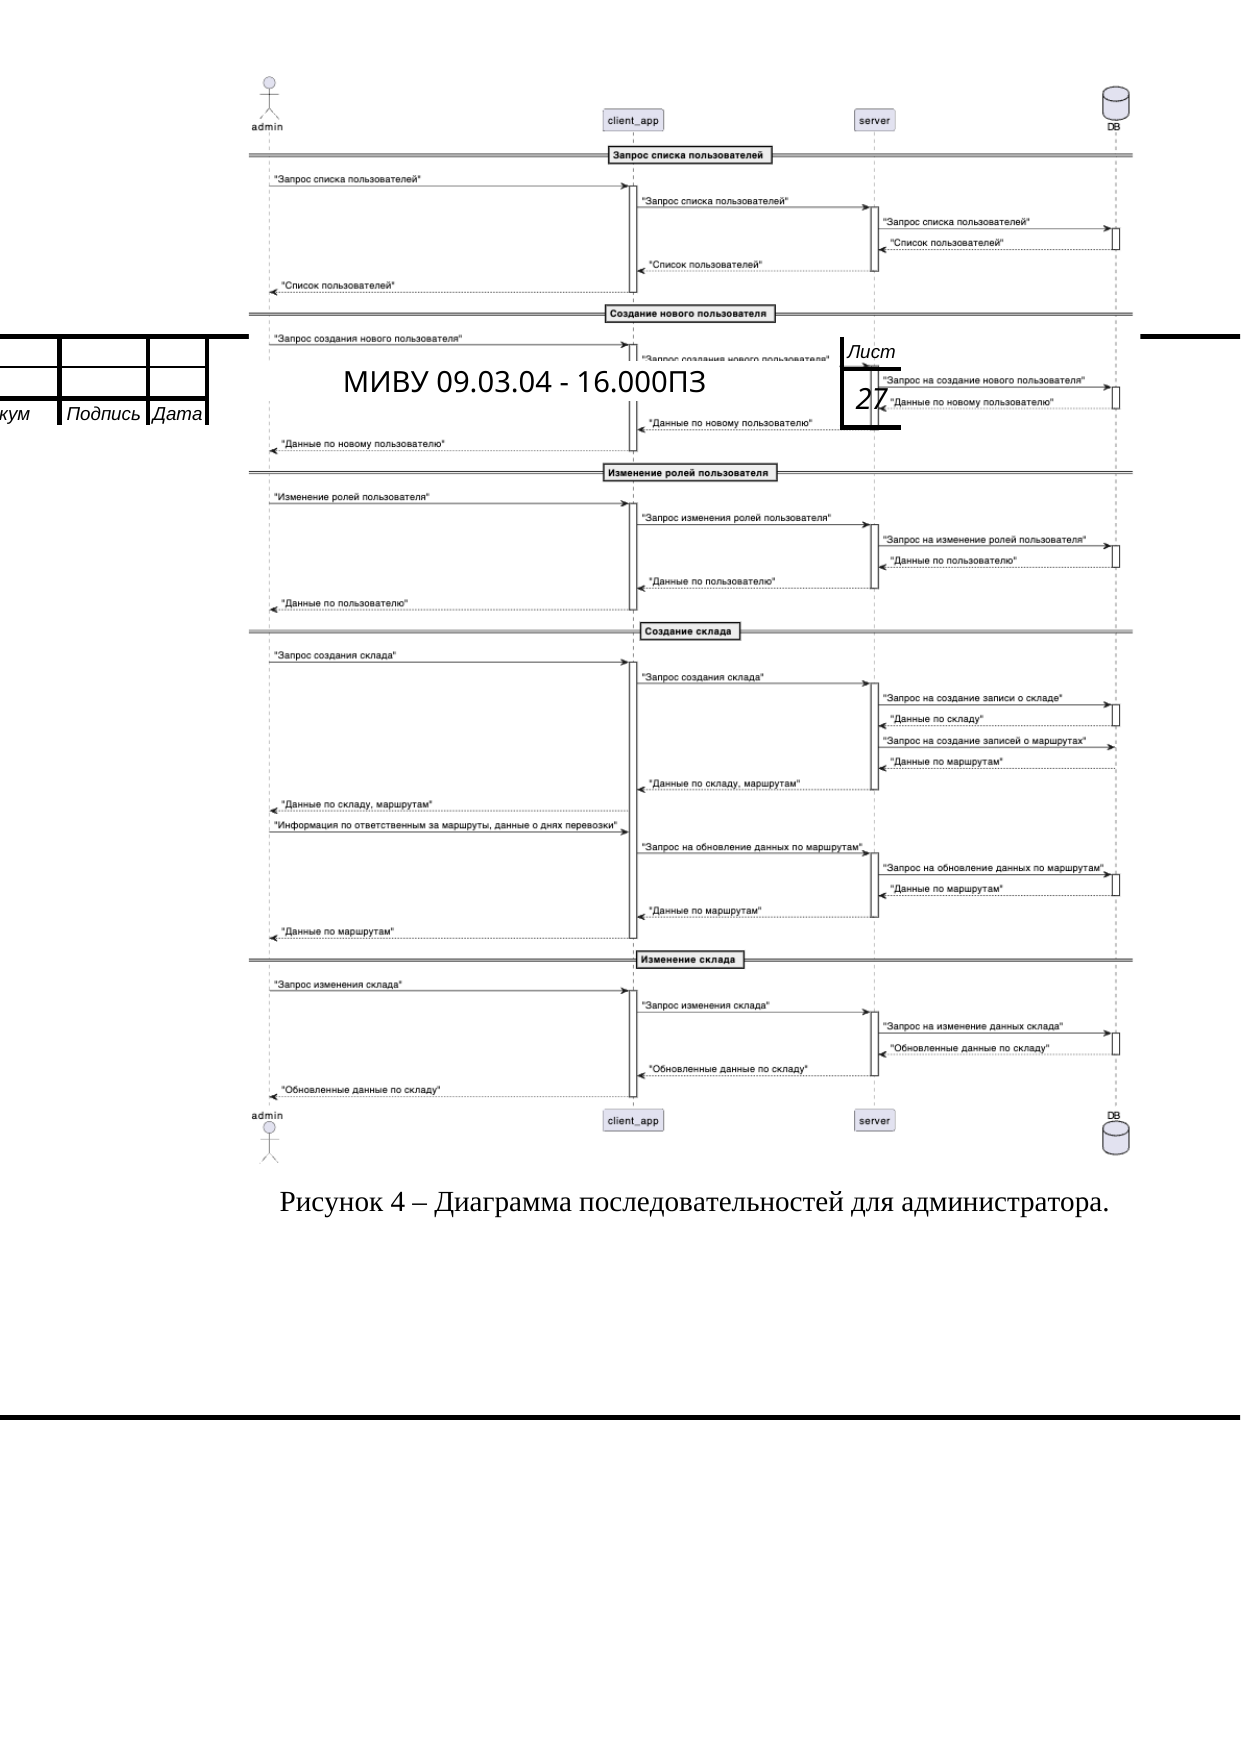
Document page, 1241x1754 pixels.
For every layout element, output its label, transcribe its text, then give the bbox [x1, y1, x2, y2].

text Рисунок 4 – Диаграмма последовательностей для администратора. [134, 1184, 1181, 1218]
picture [248, 73, 1141, 1168]
